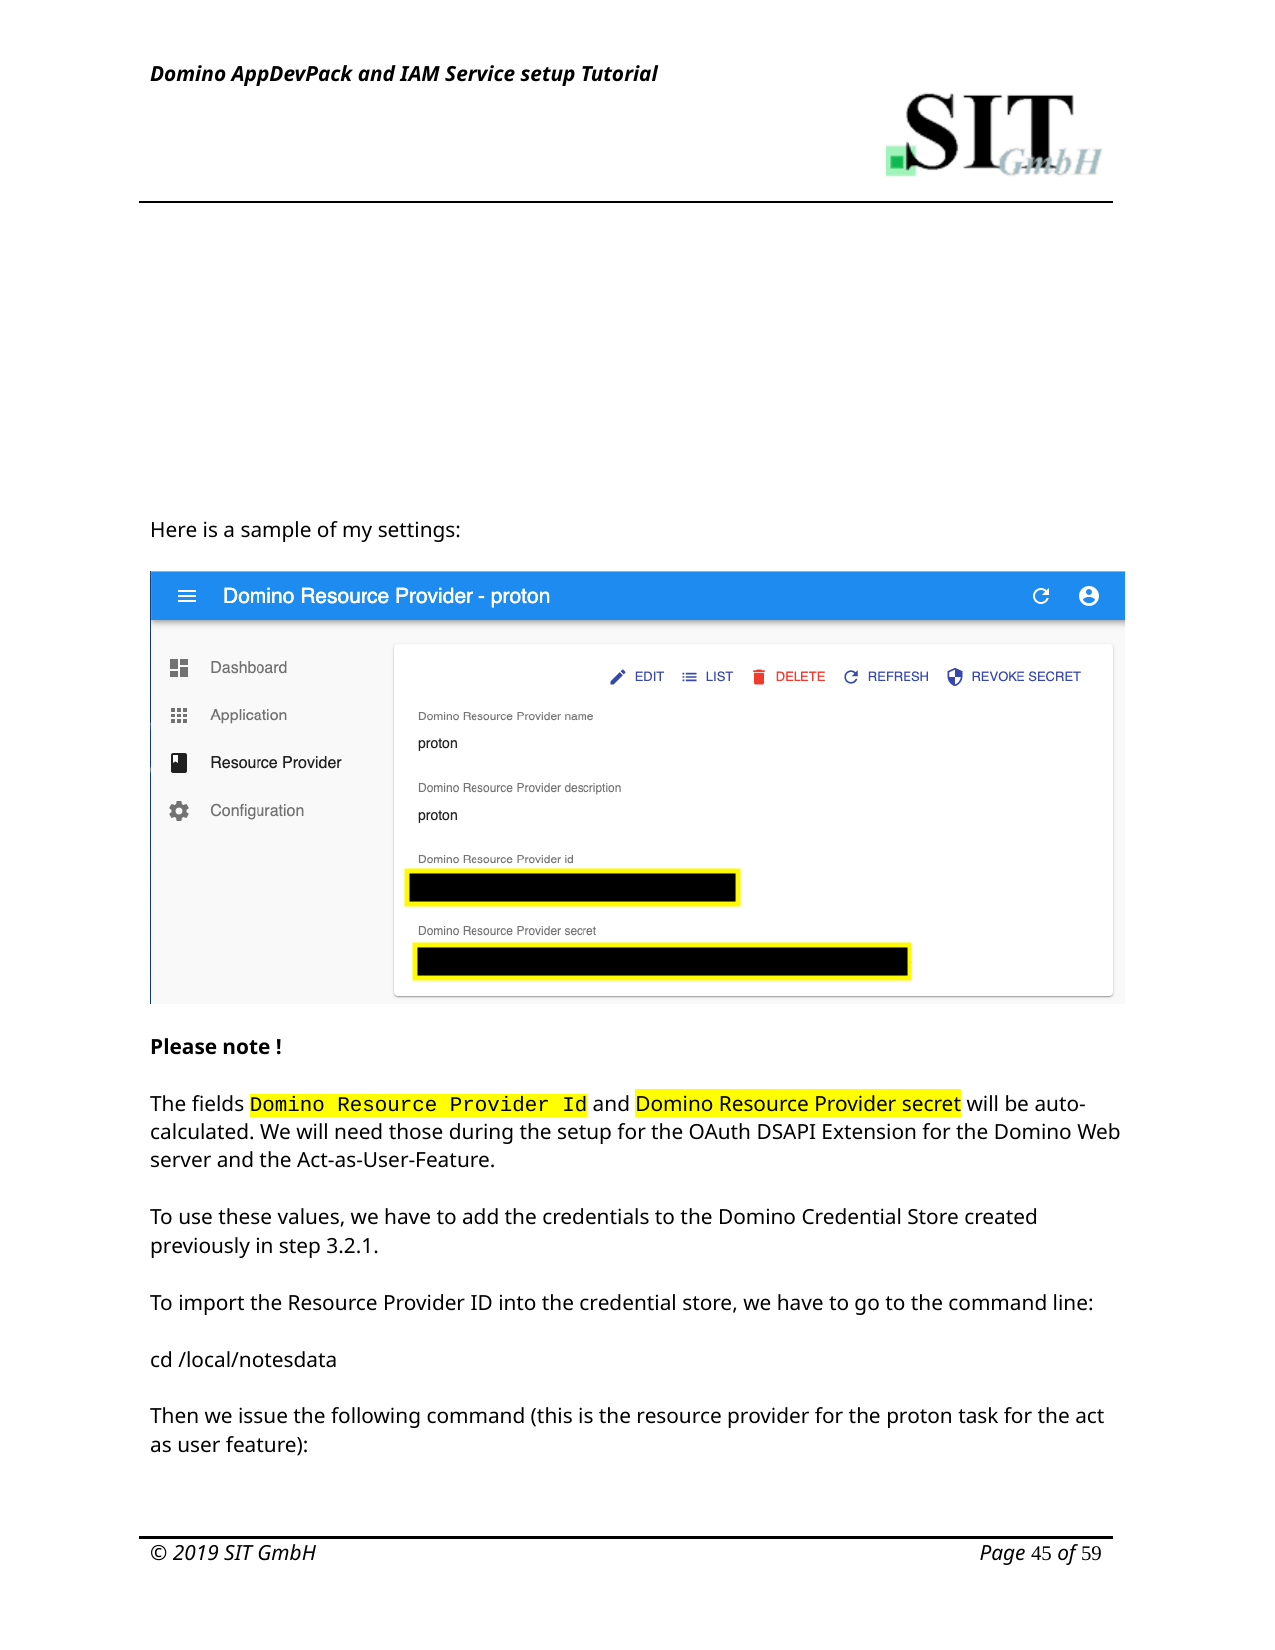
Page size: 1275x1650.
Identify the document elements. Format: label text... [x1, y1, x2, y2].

picture [150, 571, 1125, 1004]
text Please note ! [150, 1032, 1125, 1060]
picture [886, 59, 1102, 202]
text The fields Domino Resource Provider Id and Domino Resource Provider secret will be auto-calculated. We will need those during the setup for the OAuth DSAPI Extension for the Domino Web server and the Act-as-User-Feature. [150, 1089, 1125, 1174]
text Here is a sample of my settings: [150, 515, 1125, 543]
text cd /local/notesdata [150, 1345, 1125, 1373]
text Then we issue the following command (this is the resource provider for the proton task for the act as user feature): [150, 1402, 1125, 1458]
text To import the Resource Provider ID into the credential store, we have to go to the command line: [150, 1288, 1125, 1316]
text To use these values, we have to add the credentials to the Domino Credential Store created previously in step 3.2.1. [150, 1202, 1125, 1259]
